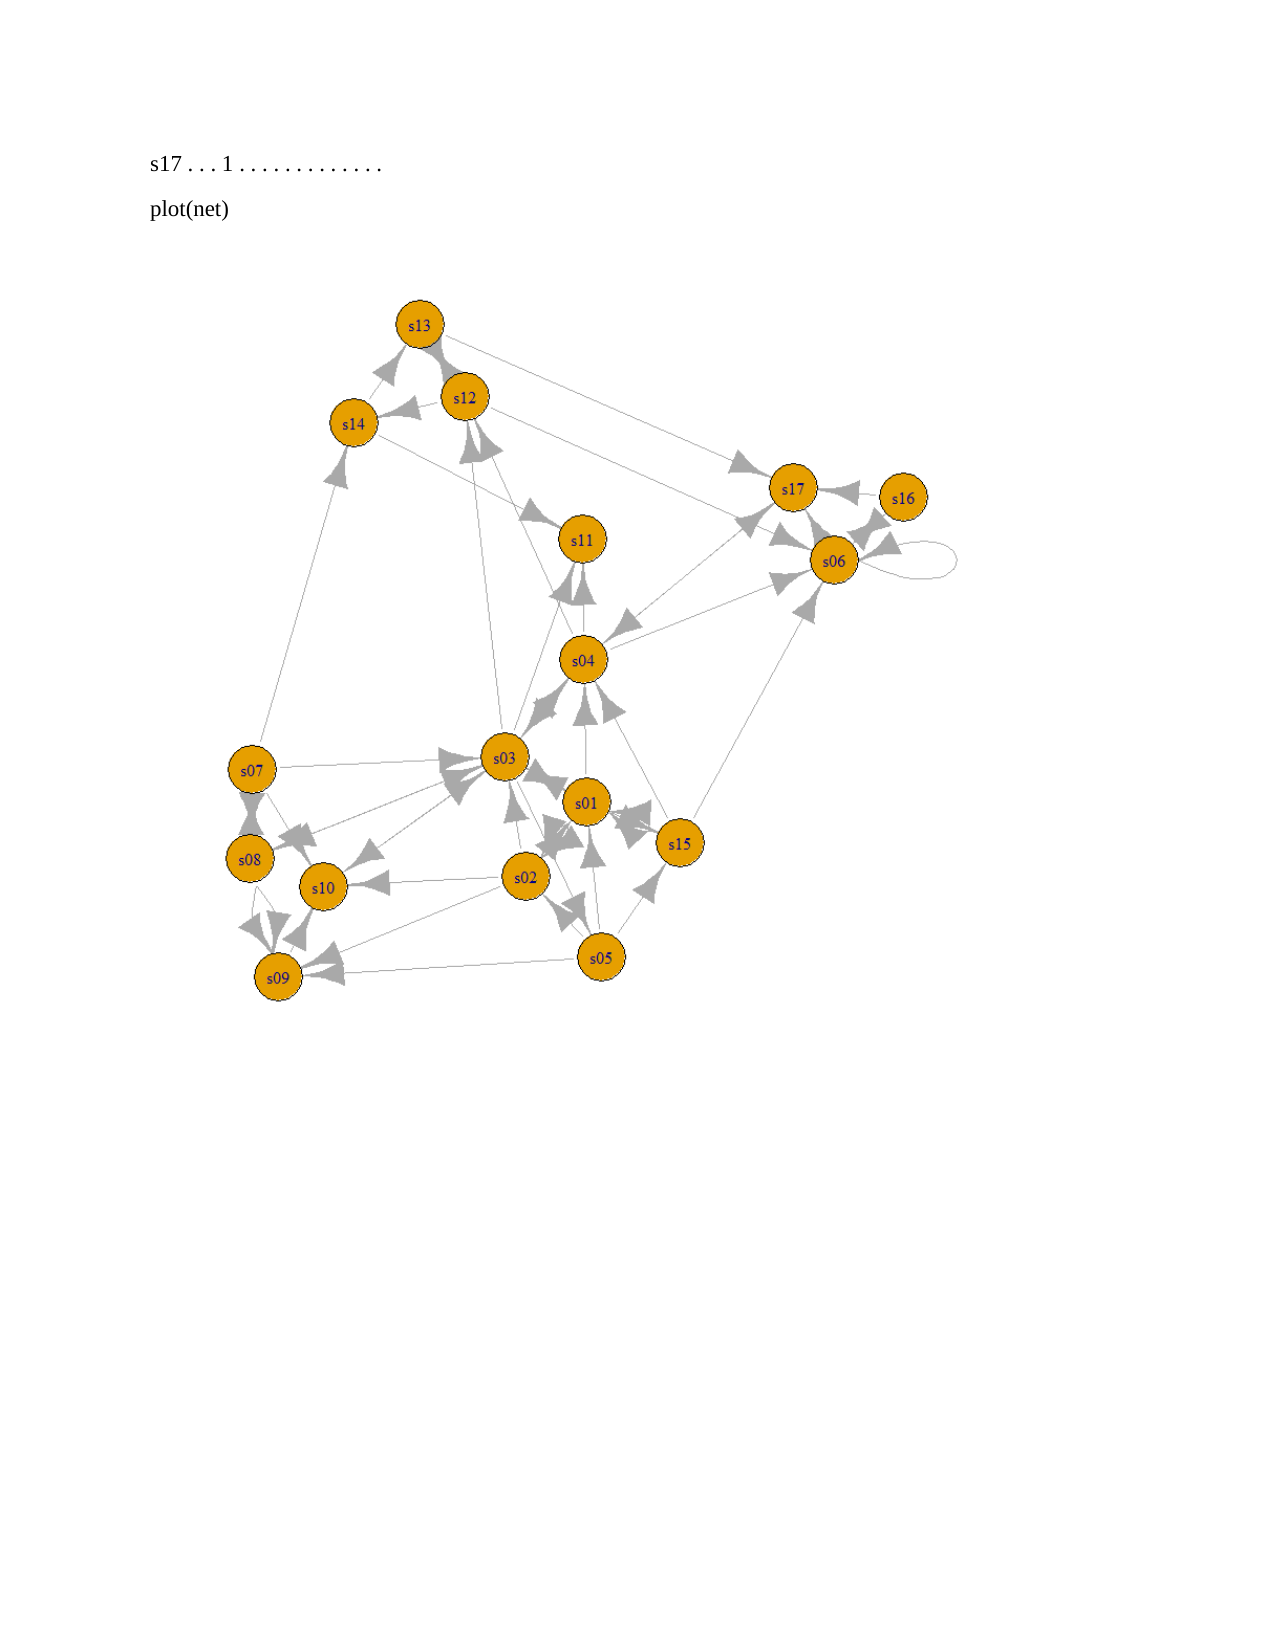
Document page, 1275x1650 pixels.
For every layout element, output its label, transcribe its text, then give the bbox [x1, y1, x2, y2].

text plot(net) [150, 194, 1125, 221]
text s17 . . . 1 . . . . . . . . . . . . . [150, 150, 1125, 176]
picture [150, 239, 964, 1013]
